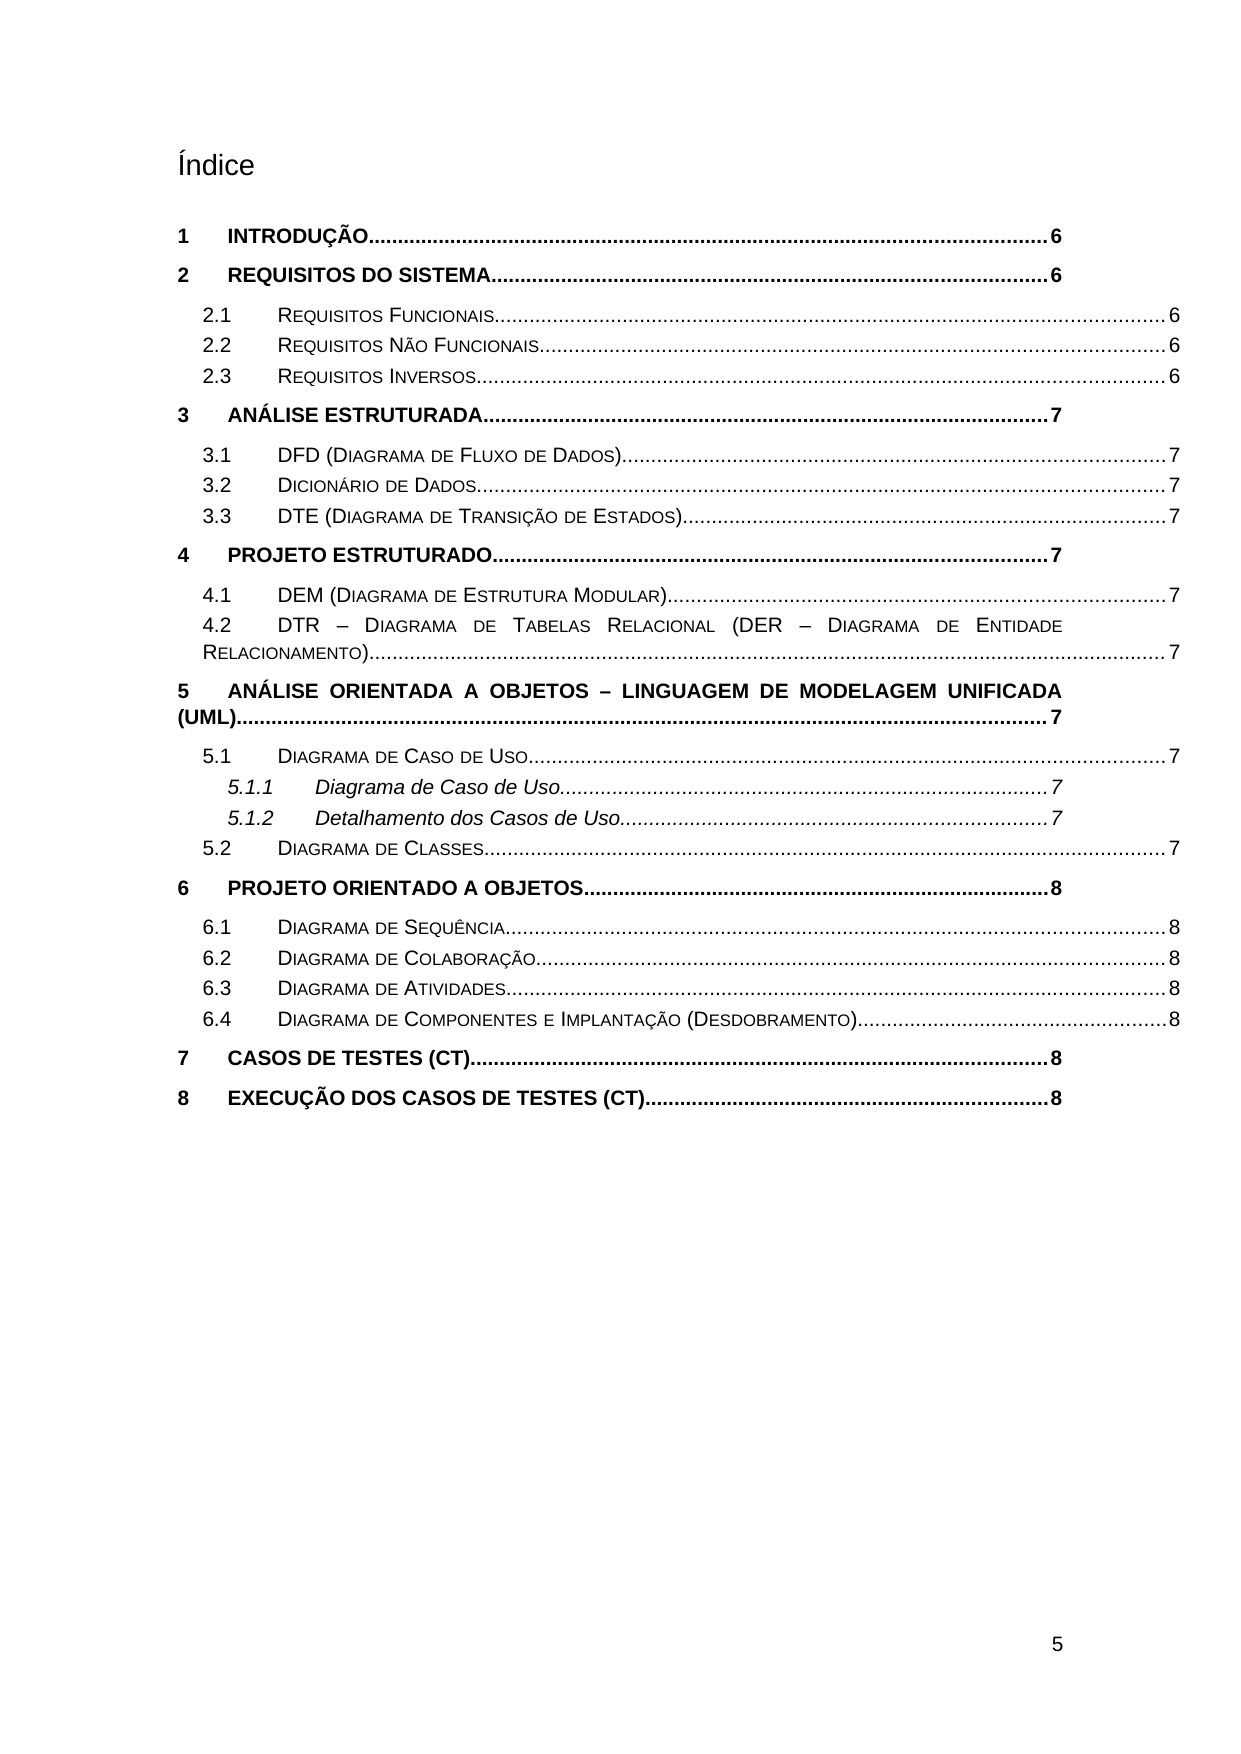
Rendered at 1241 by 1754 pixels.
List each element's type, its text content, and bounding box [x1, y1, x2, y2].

text 5 Análise Orientada a Objetos – Linguagem de Modelagem Unificada (UML) 7 [177, 678, 1063, 729]
text 5.1.2 Detalhamento dos Casos de Uso 7 [227, 805, 1063, 829]
text 2.1 Requisitos Funcionais 6 [202, 302, 1063, 326]
text 2.2 Requisitos Não Funcionais 6 [202, 333, 1063, 357]
text 6 Projeto Orientado a Objetos 8 [177, 875, 1063, 899]
text 6.3 Diagrama de Atividades 8 [202, 976, 1063, 1000]
text 3.3 DTE (Diagrama de Transição de Estados) 7 [202, 504, 1063, 528]
text 1 Introdução 6 [177, 224, 1063, 248]
text 3 Análise Estruturada 7 [177, 403, 1063, 427]
text 3.2 Dicionário de Dados 7 [202, 473, 1063, 497]
text 6.1 Diagrama de Sequência 8 [202, 914, 1063, 938]
text 2 Requisitos do Sistema 6 [177, 263, 1063, 287]
text 4.1 DEM (Diagrama de Estrutura Modular) 7 [202, 582, 1063, 606]
text 8 Execução dos Casos de Testes (CT) 8 [177, 1085, 1063, 1109]
text 3.1 DFD (Diagrama de Fluxo de Dados) 7 [202, 442, 1063, 466]
text 4.2 DTR – Diagrama de Tabelas Relacional (DER – Diagrama de Entidade Relacionamento) 7 [202, 613, 1063, 664]
text 2.3 Requisitos Inversos 6 [202, 364, 1063, 388]
text 6.4 Diagrama de Componentes e Implantação (Desdobramento) 8 [202, 1007, 1063, 1031]
text 6.2 Diagrama de Colaboração 8 [202, 945, 1063, 969]
text 5.1.1 Diagrama de Caso de Uso 7 [227, 774, 1063, 798]
text 7 Casos de Testes (CT) 8 [177, 1046, 1063, 1070]
text 5.2 Diagrama de Classes 7 [202, 836, 1063, 860]
text Índice [177, 148, 1063, 181]
text 5.1 Diagrama de Caso de Uso 7 [202, 744, 1063, 768]
text 4 Projeto Estruturado 7 [177, 543, 1063, 567]
